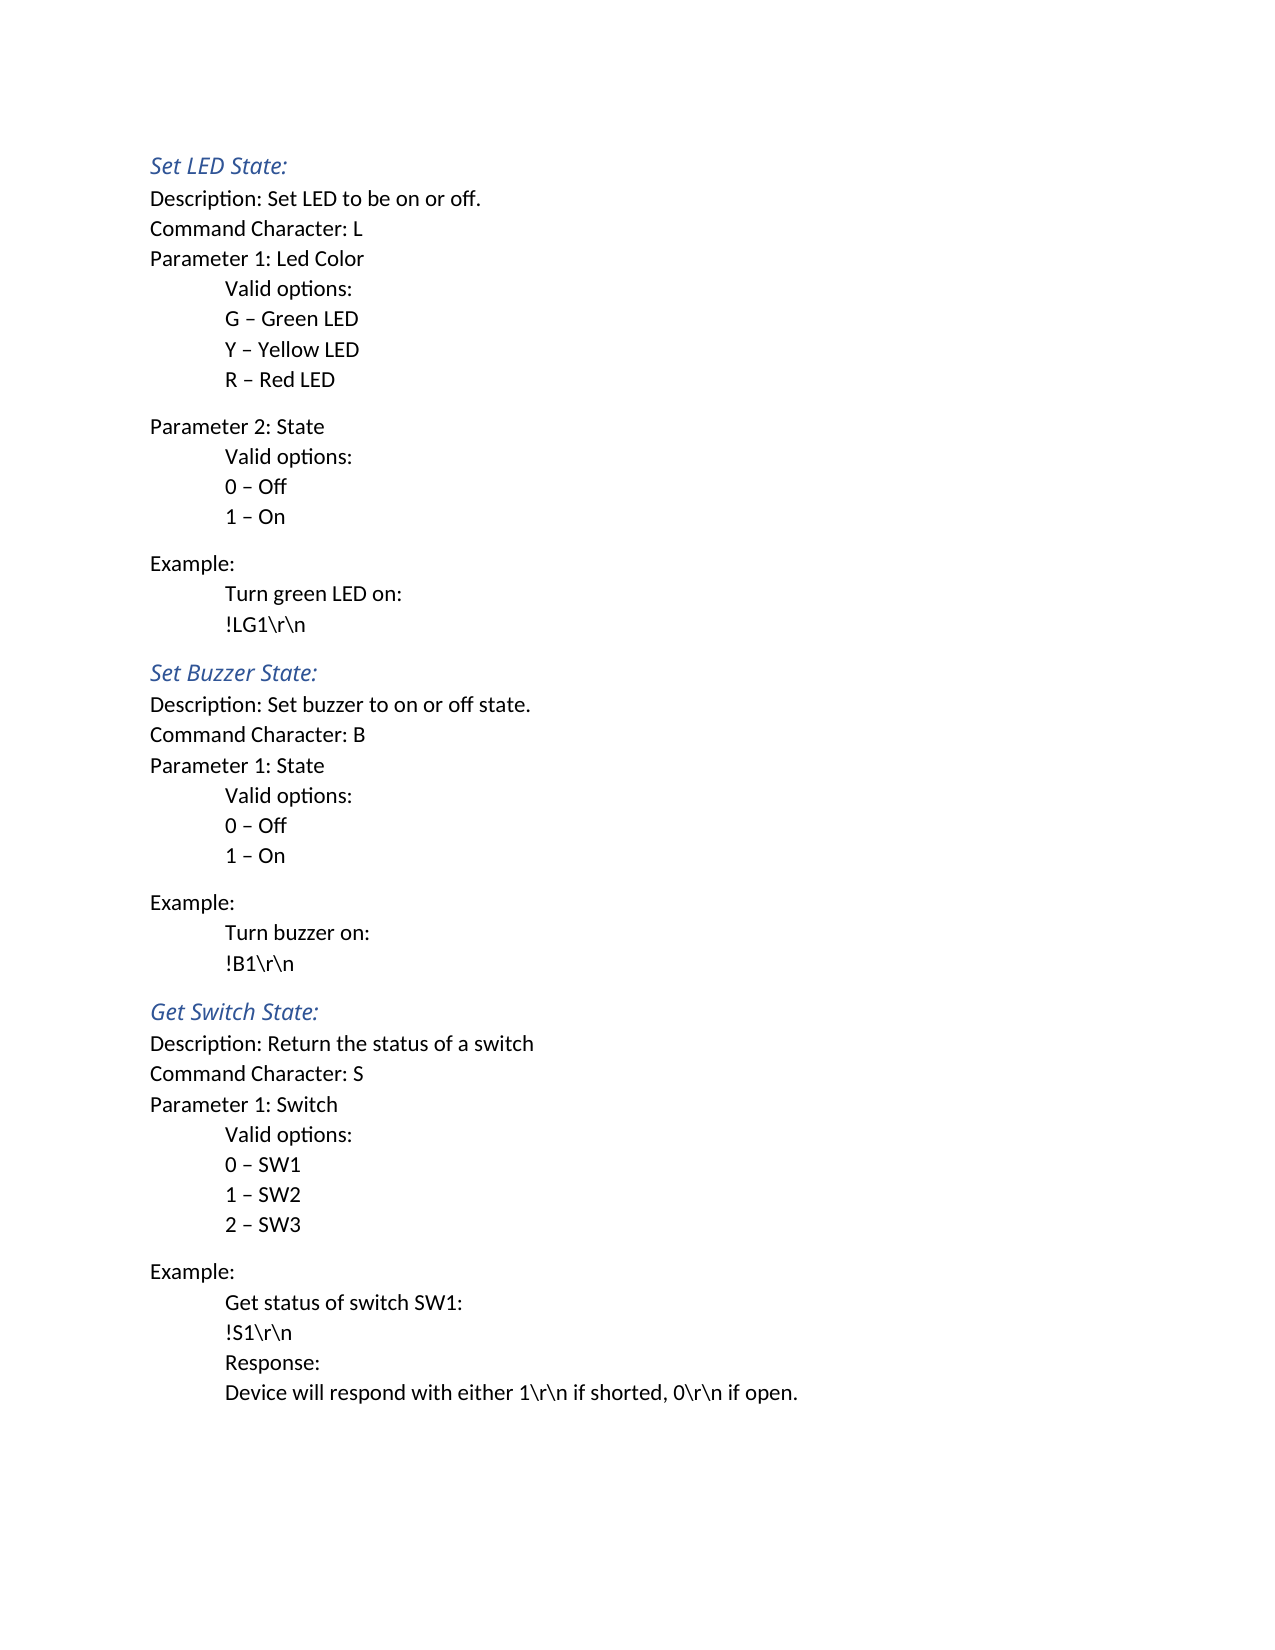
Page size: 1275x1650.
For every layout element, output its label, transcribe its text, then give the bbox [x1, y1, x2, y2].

text Example: Get status of switch SW1: !S1\r\n Response: Device will respond with either 1\r\n if shorted, 0\r\n if open. [150, 1257, 1125, 1406]
subtitle Set LED State: [150, 150, 1125, 181]
text Example: Turn buzzer on: !B1\r\n [150, 888, 1125, 977]
text Description: Return the status of a switch Command Character: S Parameter 1: Switch Valid options: 0 – SW1 1 – SW2 2 – SW3 [150, 1029, 1125, 1239]
text Parameter 2: State Valid options: 0 – Off 1 – On [150, 412, 1125, 531]
text Description: Set LED to be on or off. Command Character: L Parameter 1: Led Color Valid options: G – Green LED Y – Yellow LED R – Red LED [150, 184, 1125, 393]
text Example: Turn green LED on: !LG1\r\n [150, 549, 1125, 638]
subtitle Set Buzzer State: [150, 657, 1125, 688]
text Description: Set buzzer to on or off state. Command Character: B Parameter 1: State Valid options: 0 – Off 1 – On [150, 690, 1125, 869]
subtitle Get Switch State: [150, 996, 1125, 1027]
